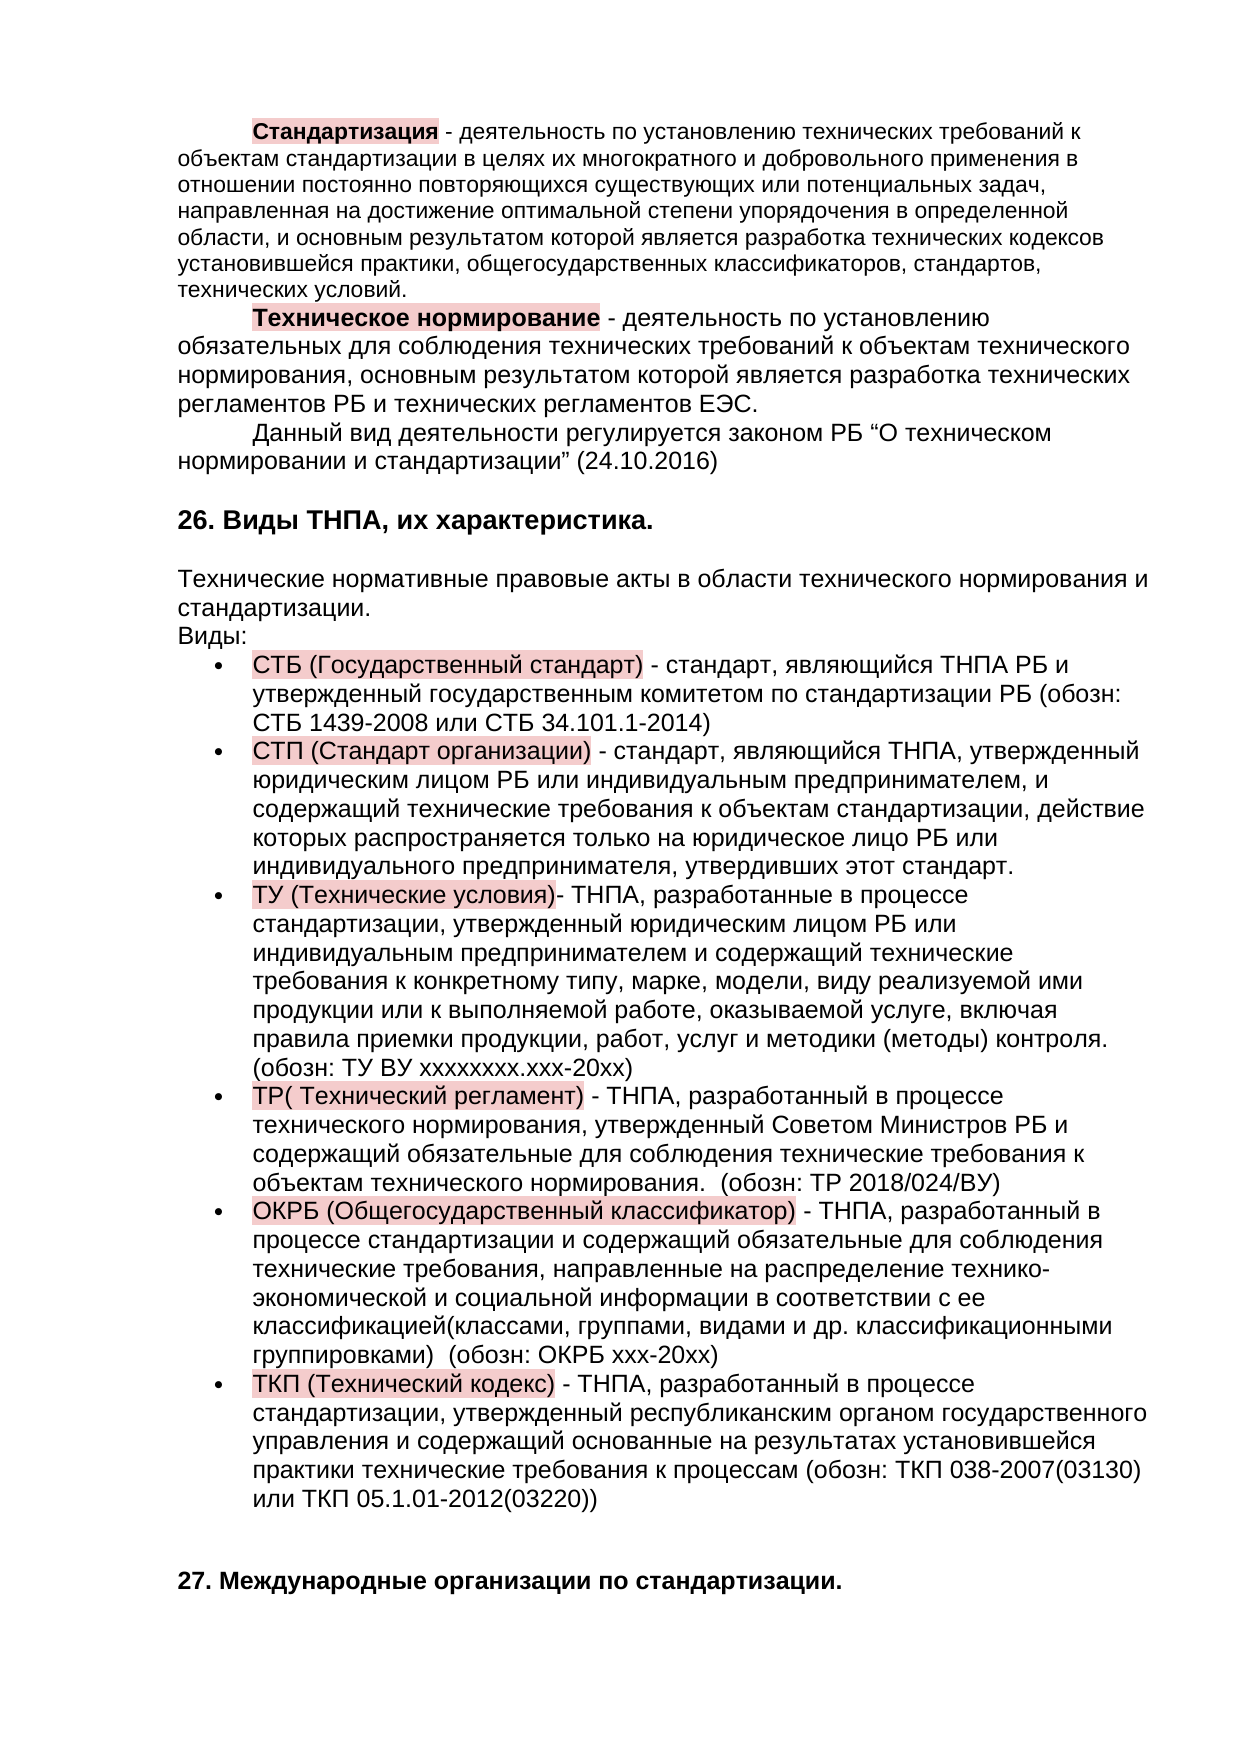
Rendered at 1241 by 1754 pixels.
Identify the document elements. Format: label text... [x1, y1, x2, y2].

list ТР( Технический регламент) - ТНПА, разработанный в процессе технического нормирования, утвержденный Советом Министров РБ и содержащий обязательные для соблюдения технические требования к объектам технического нормирования. (обозн: ТР 2018/024/ВУ) [215, 1081, 1152, 1196]
list ТУ (Технические условия)- ТНПА, разработанные в процессе стандартизации, утвержденный юридическим лицом РБ или индивидуальным предпринимателем и содержащий технические требования к конкретному типу, марке, модели, виду реализуемой ими продукции или к выполняемой работе, оказываемой услуге, включая правила приемки продукции, работ, услуг и методики (методы) контроля.(обозн: ТУ ВУ хххххххх.ххх-20хх) [215, 880, 1152, 1081]
list ТКП (Технический кодекс) - ТНПА, разработанный в процессе стандартизации, утвержденный республиканским органом государственного управления и содержащий основанные на результатах установившейся практики технические требования к процессам (обозн: ТКП 038-2007(03130) или ТКП 05.1.01-2012(03220)) [215, 1369, 1152, 1513]
text 26. Виды ТНПА, их характеристика. [177, 504, 1152, 535]
text Виды: [177, 621, 1152, 650]
text 27. Международные организации по стандартизации. [177, 1566, 1152, 1595]
list СТП (Стандарт организации) - стандарт, являющийся ТНПА, утвержденный юридическим лицом РБ или индивидуальным предпринимателем, и содержащий технические требования к объектам стандартизации, действие которых распространяется только на юридическое лицо РБ или индивидуального предпринимателя, утвердивших этот стандарт. [215, 736, 1152, 880]
text Технические нормативные правовые акты в области технического нормирования и стандартизации. [177, 564, 1152, 621]
list ОКРБ (Общегосударственный классификатор) - ТНПА, разработанный в процессе стандартизации и содержащий обязательные для соблюдения технические требования, направленные на распределение технико-экономической и социальной информации в соответствии с ее классификацией(классами, группами, видами и др. классификационными группировками) (обозн: ОКРБ ххх-20хх) [215, 1196, 1152, 1369]
text Техническое нормирование - деятельность по установлению обязательных для соблюдения технических требований к объектам технического нормирования, основным результатом которой является разработка технических регламентов РБ и технических регламентов ЕЭС. [177, 303, 1152, 418]
list СТБ (Государственный стандарт) - стандарт, являющийся ТНПА РБ и утвержденный государственным комитетом по стандартизации РБ (обозн: СТБ 1439-2008 или СТБ 34.101.1-2014) [215, 650, 1152, 736]
text Стандартизация - деятельность по установлению технических требований к объектам стандартизации в целях их многократного и добровольного применения в отношении постоянно повторяющихся существующих или потенциальных задач, направленная на достижение оптимальной степени упорядочения в определенной области, и основным результатом которой является разработка технических кодексов установившейся практики, общегосударственных классификаторов, стандартов, технических условий. [177, 118, 1152, 303]
text Данный вид деятельности регулируется законом РБ “О техническом нормировании и стандартизации” (24.10.2016) [177, 418, 1152, 475]
